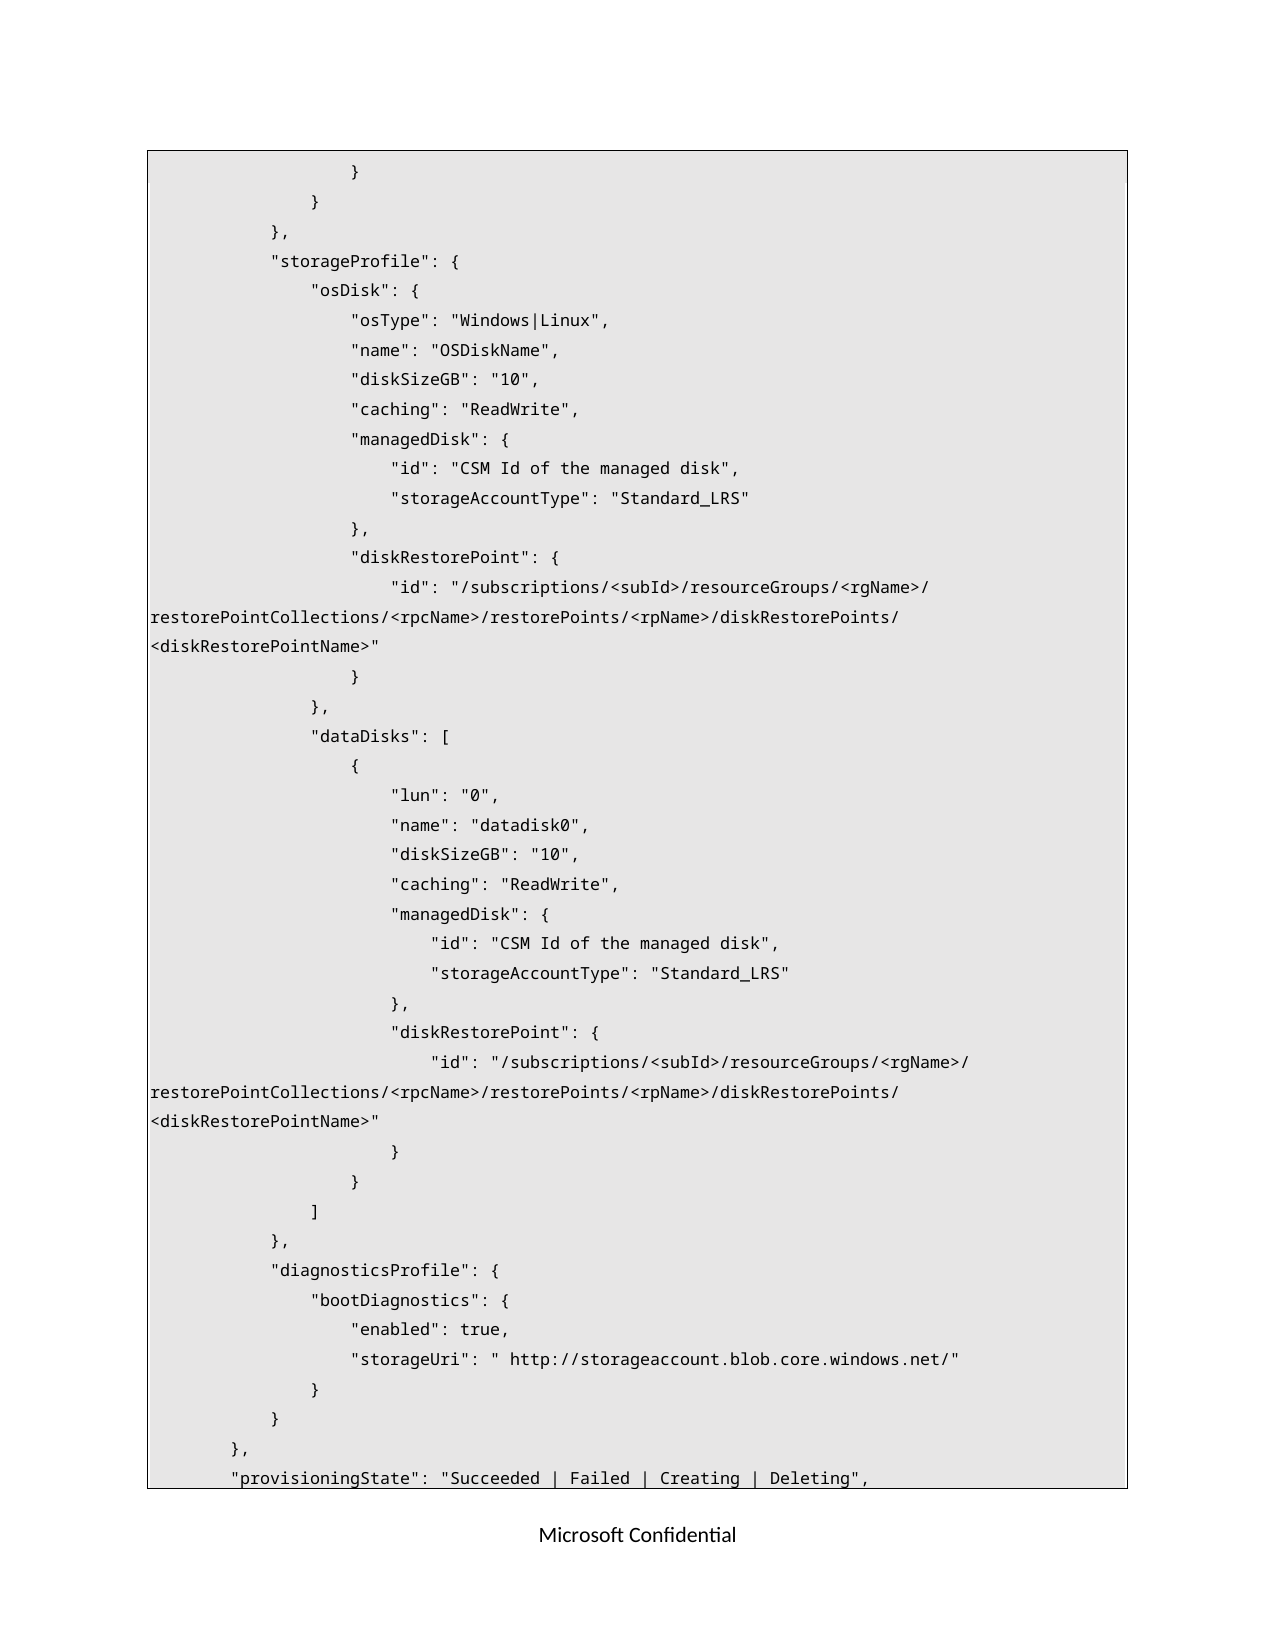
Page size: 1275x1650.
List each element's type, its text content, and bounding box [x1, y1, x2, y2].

text { [150, 747, 1125, 777]
text }, [150, 984, 1125, 1014]
text "storageAccountType": "Standard_LRS" [150, 480, 1125, 509]
text "managedDisk": { [150, 420, 1125, 450]
text "dataDisks": [ [150, 717, 1125, 747]
text }, [150, 509, 1125, 539]
text "diskSizeGB": "10", [150, 836, 1125, 866]
text }, [150, 1430, 1125, 1459]
text } [150, 1370, 1125, 1400]
text "id": "/subscriptions/<subId>/resourceGroups/<rgName>/restorePointCollections/<rpcName>/restorePoints/<rpName>/diskRestorePoints/<diskRestorePointName>" [150, 1044, 1125, 1133]
text "name": "datadisk0", [150, 806, 1125, 836]
text }, [150, 1222, 1125, 1252]
text } [150, 1162, 1125, 1192]
text "storageProfile": { [150, 242, 1125, 272]
text "id": "CSM Id of the managed disk", [150, 450, 1125, 480]
text "storageUri": " http://storageaccount.blob.core.windows.net/" [150, 1341, 1125, 1370]
text "bootDiagnostics": { [150, 1281, 1125, 1311]
text } [150, 1400, 1125, 1430]
text "caching": "ReadWrite", [150, 866, 1125, 895]
text ] [150, 1192, 1125, 1222]
text "name": "OSDiskName", [150, 331, 1125, 361]
text "diskRestorePoint": { [150, 539, 1125, 569]
text "provisioningState": "Succeeded | Failed | Creating | Deleting", [150, 1459, 1125, 1488]
text "diskRestorePoint": { [150, 1014, 1125, 1044]
text "osType": "Windows|Linux", [150, 302, 1125, 331]
text "enabled": true, [150, 1311, 1125, 1341]
text "storageAccountType": "Standard_LRS" [150, 955, 1125, 984]
text } [150, 183, 1125, 212]
text } [148, 151, 1127, 183]
text "diagnosticsProfile": { [150, 1252, 1125, 1281]
text "id": "CSM Id of the managed disk", [150, 925, 1125, 955]
text }, [150, 687, 1125, 717]
text }, [150, 212, 1125, 242]
text "osDisk": { [150, 272, 1125, 302]
text "diskSizeGB": "10", [150, 361, 1125, 391]
text "id": "/subscriptions/<subId>/resourceGroups/<rgName>/restorePointCollections/<rpcName>/restorePoints/<rpName>/diskRestorePoints/<diskRestorePointName>" [150, 569, 1125, 658]
text "caching": "ReadWrite", [150, 391, 1125, 420]
text } [150, 1133, 1125, 1162]
text "lun": "0", [150, 777, 1125, 806]
text "managedDisk": { [150, 895, 1125, 925]
text } [150, 658, 1125, 687]
